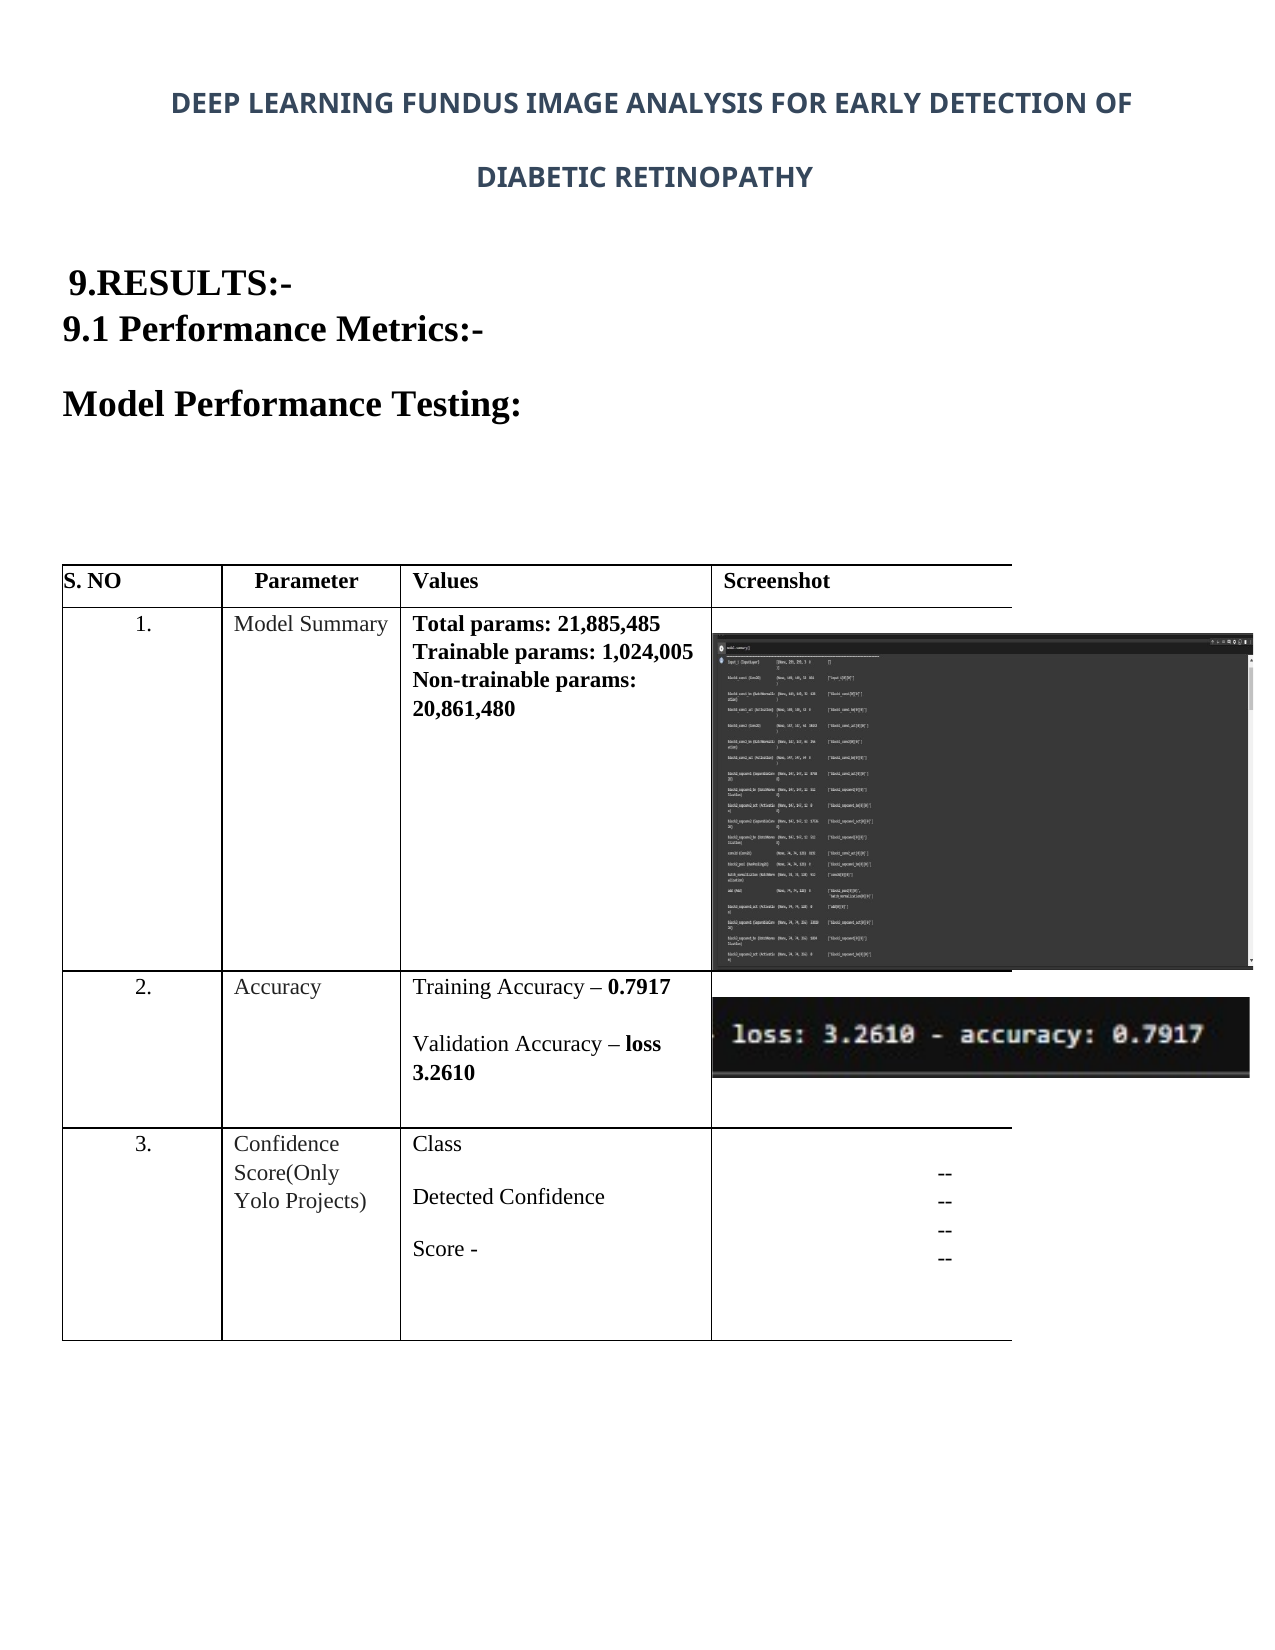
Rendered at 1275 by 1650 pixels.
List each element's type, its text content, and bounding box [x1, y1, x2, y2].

subtitle 9.RESULTS:- [62, 260, 1250, 303]
table_cell 1. [63, 608, 221, 970]
table_cell Model Summary [223, 608, 400, 970]
table_header Parameter [223, 566, 400, 607]
table_cell Accuracy [223, 972, 400, 1127]
table_cell 3. [63, 1129, 221, 1340]
table_cell Total params: 21,885,485 Trainable params: 1,024,005 Non-trainable params: 20,861,480 [401, 608, 711, 970]
table_header S. NO [63, 566, 221, 607]
table_cell -- -- -- -- [712, 1129, 1012, 1340]
table_cell 2. [63, 972, 221, 1127]
table_cell [712, 972, 1012, 1127]
table_cell Confidence Score(Only Yolo Projects) [223, 1129, 400, 1340]
subtitle 9.1 Performance Metrics:- [62, 306, 1250, 349]
table_header Screenshot [712, 566, 1012, 607]
picture [1012, 633, 1254, 970]
table_header Values [401, 566, 711, 607]
table_cell [712, 608, 1012, 970]
picture [1012, 997, 1250, 1078]
table_cell Training Accuracy – 0.7917 Validation Accuracy – loss 3.2610 [401, 972, 711, 1127]
text Model Performance Testing: [62, 381, 1250, 424]
table_cell Class Detected Confidence Score - [401, 1129, 711, 1340]
